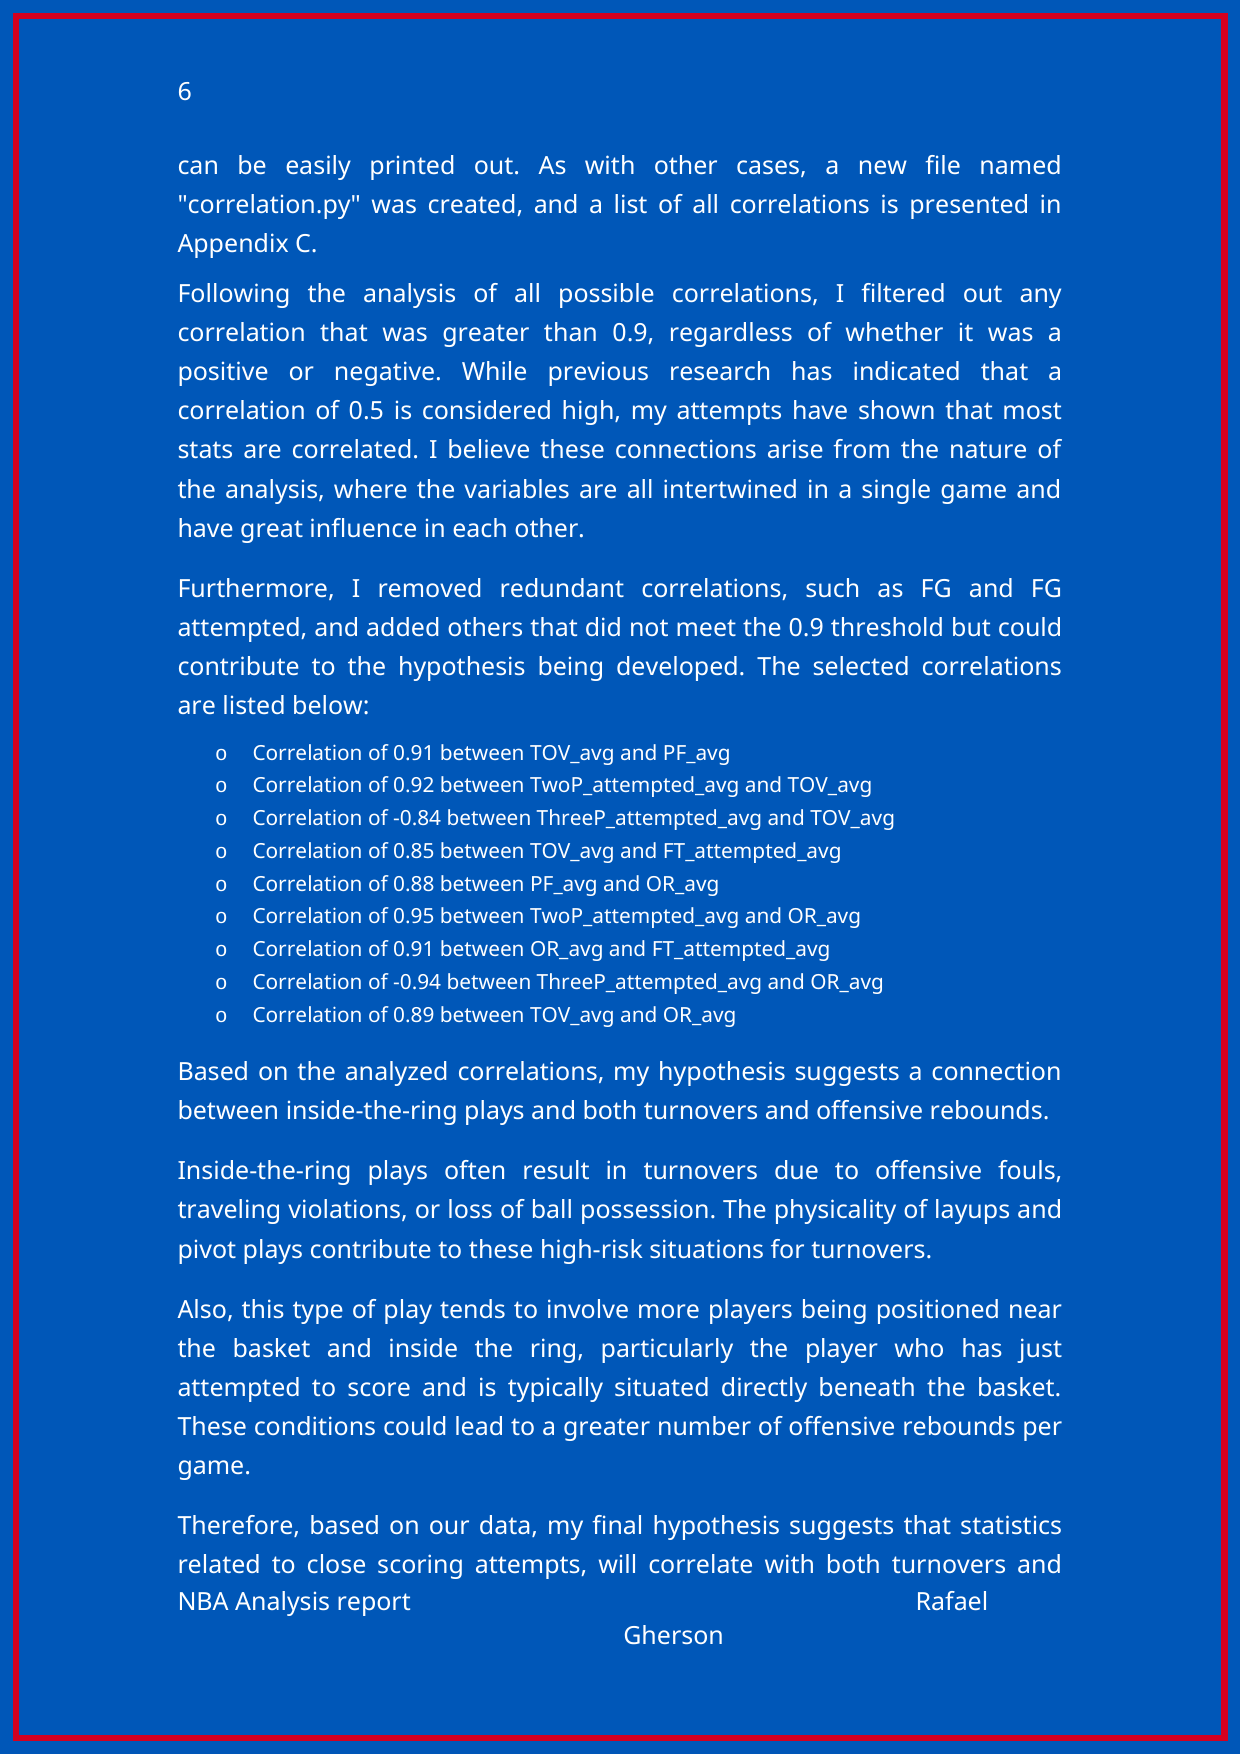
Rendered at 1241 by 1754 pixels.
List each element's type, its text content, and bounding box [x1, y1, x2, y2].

list Correlation of -0.84 between ThreeP_attempted_avg and TOV_avg [215, 803, 1063, 832]
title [177, 148, 1063, 260]
text Based on the analyzed correlations, my hypothesis suggests a connection between inside-the-ring plays and both turnovers and offensive rebounds. [177, 1054, 1063, 1127]
title Furthermore, I removed redundant correlations, such as FG and FG attempted, and added others that did not meet the 0.9 threshold but could contribute to the hypothesis being developed. The selected correlations are listed below: [177, 571, 1063, 722]
list Correlation of 0.89 between TOV_avg and OR_avg [215, 1000, 1063, 1029]
list Correlation of -0.94 between ThreeP_attempted_avg and OR_avg [215, 967, 1063, 996]
text Also, this type of play tends to involve more players being positioned near the basket and inside the ring, particularly the player who has just attempted to score and is typically situated directly beneath the basket. These conditions could lead to a greater number of offensive rebounds per game. [177, 1291, 1063, 1482]
list Correlation of 0.91 between TOV_avg and PF_avg [215, 738, 1063, 766]
list Correlation of 0.91 between OR_avg and FT_attempted_avg [215, 934, 1063, 963]
text Inside-the-ring plays often result in turnovers due to offensive fouls, traveling violations, or loss of ball possession. The physicality of layups and pivot plays contribute to these high-risk situations for turnovers. [177, 1153, 1063, 1265]
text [177, 1508, 1063, 1581]
list Correlation of 0.88 between PF_avg and OR_avg [215, 869, 1063, 897]
text Following the analysis of all possible correlations, I filtered out any correlation that was greater than 0.9, regardless of whether it was a positive or negative. While previous research has indicated that a correlation of 0.5 is considered high, my attempts have shown that most stats are correlated. I believe these connections arise from the nature of the analysis, where the variables are all intertwined in a single game and have great influence in each other. [177, 276, 1063, 544]
list Correlation of 0.92 between TwoP_attempted_avg and TOV_avg [215, 770, 1063, 799]
list Correlation of 0.95 between TwoP_attempted_avg and OR_avg [215, 902, 1063, 930]
list Correlation of 0.85 between TOV_avg and FT_attempted_avg [215, 836, 1063, 864]
